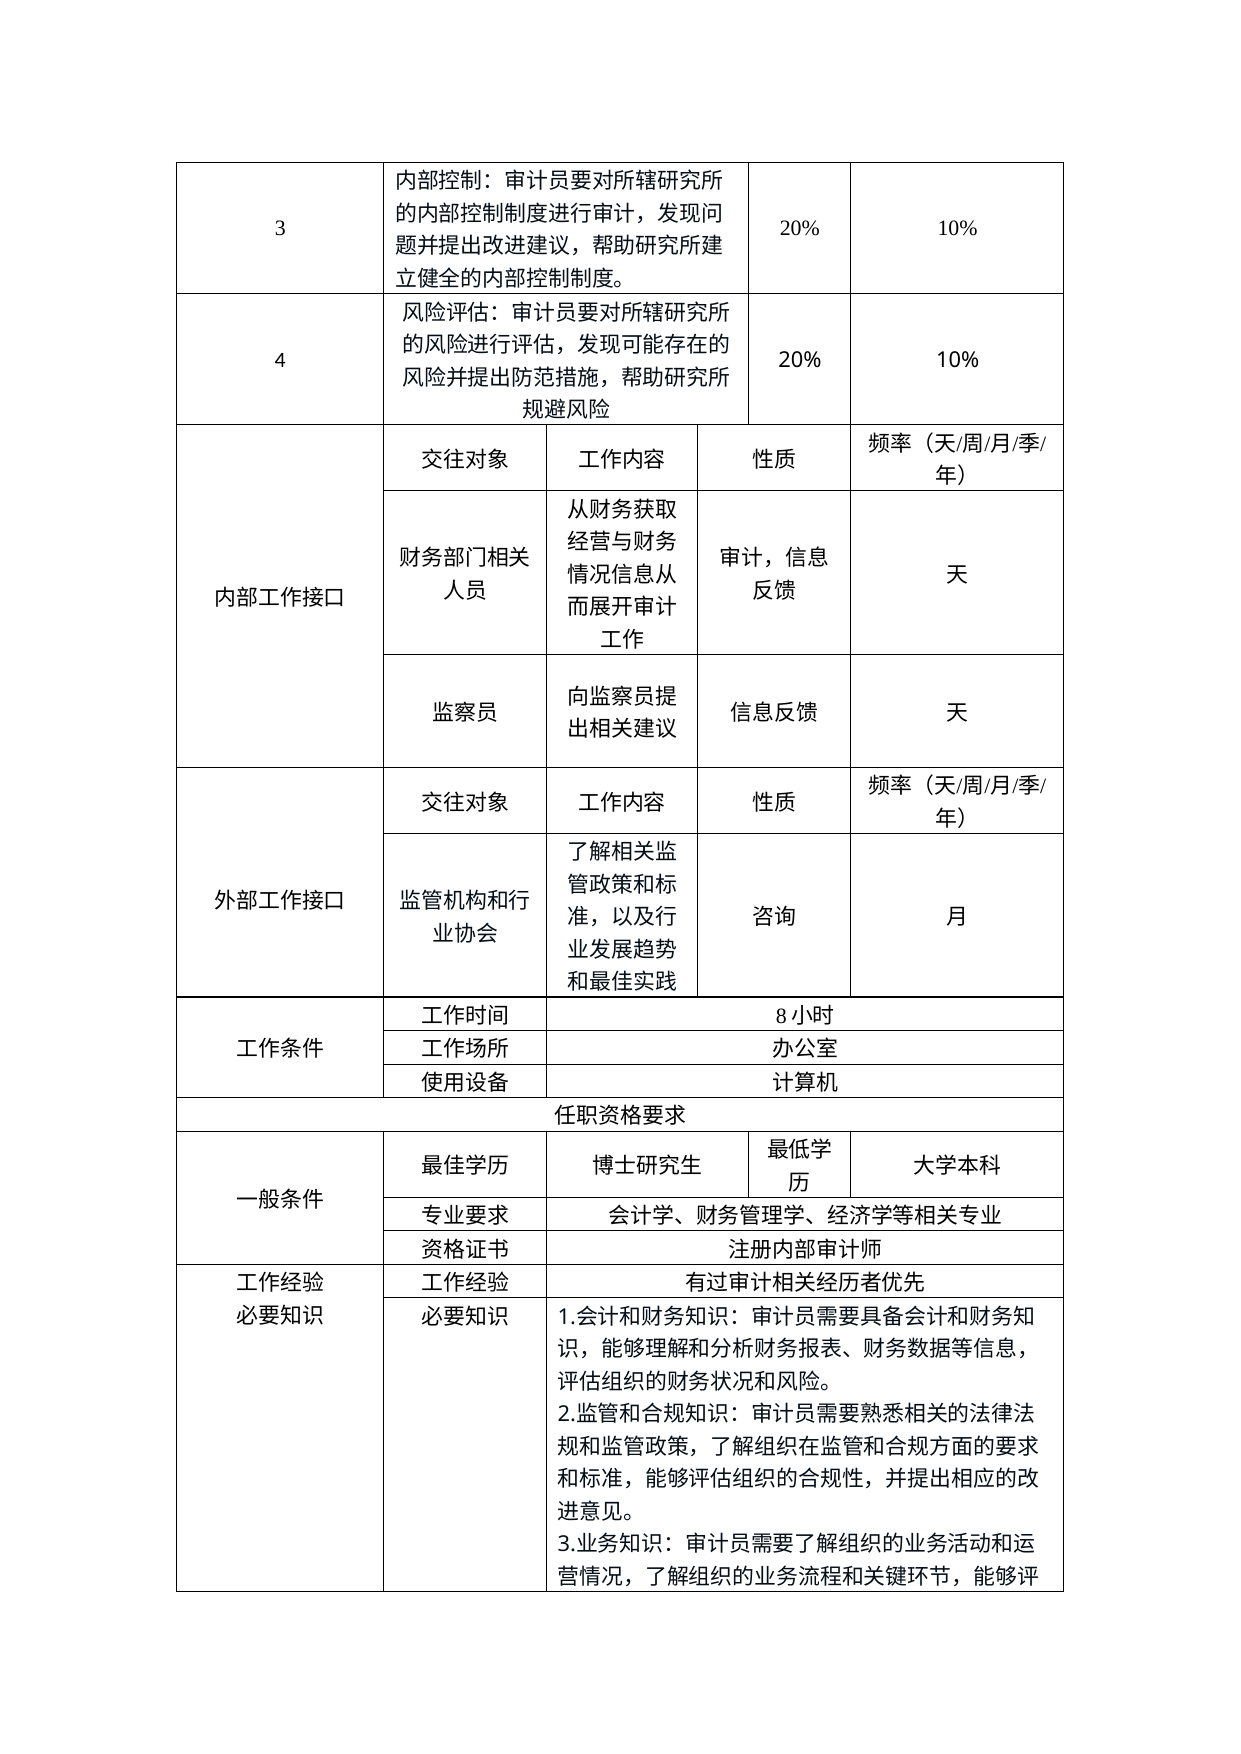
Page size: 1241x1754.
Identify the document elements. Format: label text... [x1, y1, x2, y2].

table_cell 频率（天/周/月/季/年） [851, 425, 1063, 490]
table_cell 性质 [698, 425, 850, 490]
table_cell 注册内部审计师 [547, 1231, 1063, 1264]
table_cell 财务部门相关人员 [384, 491, 546, 654]
table_cell 工作内容 [547, 768, 697, 833]
table_cell 办公室 [547, 1031, 1063, 1063]
table_cell 20% [749, 294, 850, 424]
table_cell 频率（天/周/月/季/年） [851, 768, 1063, 833]
table_cell 有过审计相关经历者优先 [547, 1265, 1063, 1297]
table_cell 一般条件 [177, 1132, 383, 1264]
table_cell 监管机构和行业协会 [384, 834, 546, 996]
table_cell 任职资格要求 [177, 1098, 1063, 1131]
table_cell 工作场所 [384, 1031, 546, 1063]
table_cell 天 [851, 491, 1063, 654]
table_cell 10% [851, 163, 1063, 293]
table_cell 计算机 [547, 1065, 1063, 1097]
table_cell 8小时 [547, 998, 1063, 1030]
table_cell 会计学、财务管理学、经济学等相关专业 [547, 1198, 1063, 1230]
table_cell 工作内容 [547, 425, 697, 490]
table_cell 资格证书 [384, 1231, 546, 1264]
table_cell 咨询 [698, 834, 850, 996]
table_cell 10% [851, 294, 1063, 424]
table_cell 工作经验 [384, 1265, 546, 1297]
table_cell 工作经验 必要知识 [177, 1265, 383, 1591]
table_cell 监察员 [384, 655, 546, 767]
table_cell 天 [851, 655, 1063, 767]
table_cell 专业要求 [384, 1198, 546, 1230]
table_cell 使用设备 [384, 1065, 546, 1097]
table_cell 最低学历 [749, 1132, 850, 1197]
table_cell 风险评估：审计员要对所辖研究所的风险进行评估，发现可能存在的风险并提出防范措施，帮助研究所规避风险 [384, 294, 748, 424]
table_cell 内部工作接口 [177, 425, 383, 767]
table_cell 4 [177, 294, 383, 424]
table_cell 工作时间 [384, 998, 546, 1030]
table_cell 外部工作接口 [177, 768, 383, 996]
table_cell 内部控制：审计员要对所辖研究所的内部控制制度进行审计，发现问题并提出改进建议，帮助研究所建立健全的内部控制制度。 [384, 163, 748, 293]
table_cell 必要知识 [384, 1298, 546, 1591]
table_cell 工作条件 [177, 998, 383, 1097]
table_cell 大学本科 [851, 1132, 1063, 1197]
table_cell 博士研究生 [547, 1132, 748, 1197]
table_cell 交往对象 [384, 768, 546, 833]
table_cell 审计，信息反馈 [698, 491, 850, 654]
table_cell 信息反馈 [698, 655, 850, 767]
table_cell 3 [177, 163, 383, 293]
table_cell 了解相关监管政策和标准，以及行业发展趋势和最佳实践 [547, 834, 697, 996]
table_cell 从财务获取经营与财务情况信息从而展开审计工作 [547, 491, 697, 654]
table_cell 20% [749, 163, 850, 293]
table_cell 月 [851, 834, 1063, 996]
table_cell 性质 [698, 768, 850, 833]
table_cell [547, 1298, 1063, 1591]
table_cell 向监察员提出相关建议 [547, 655, 697, 767]
table_cell 交往对象 [384, 425, 546, 490]
table_cell 最佳学历 [384, 1132, 546, 1197]
